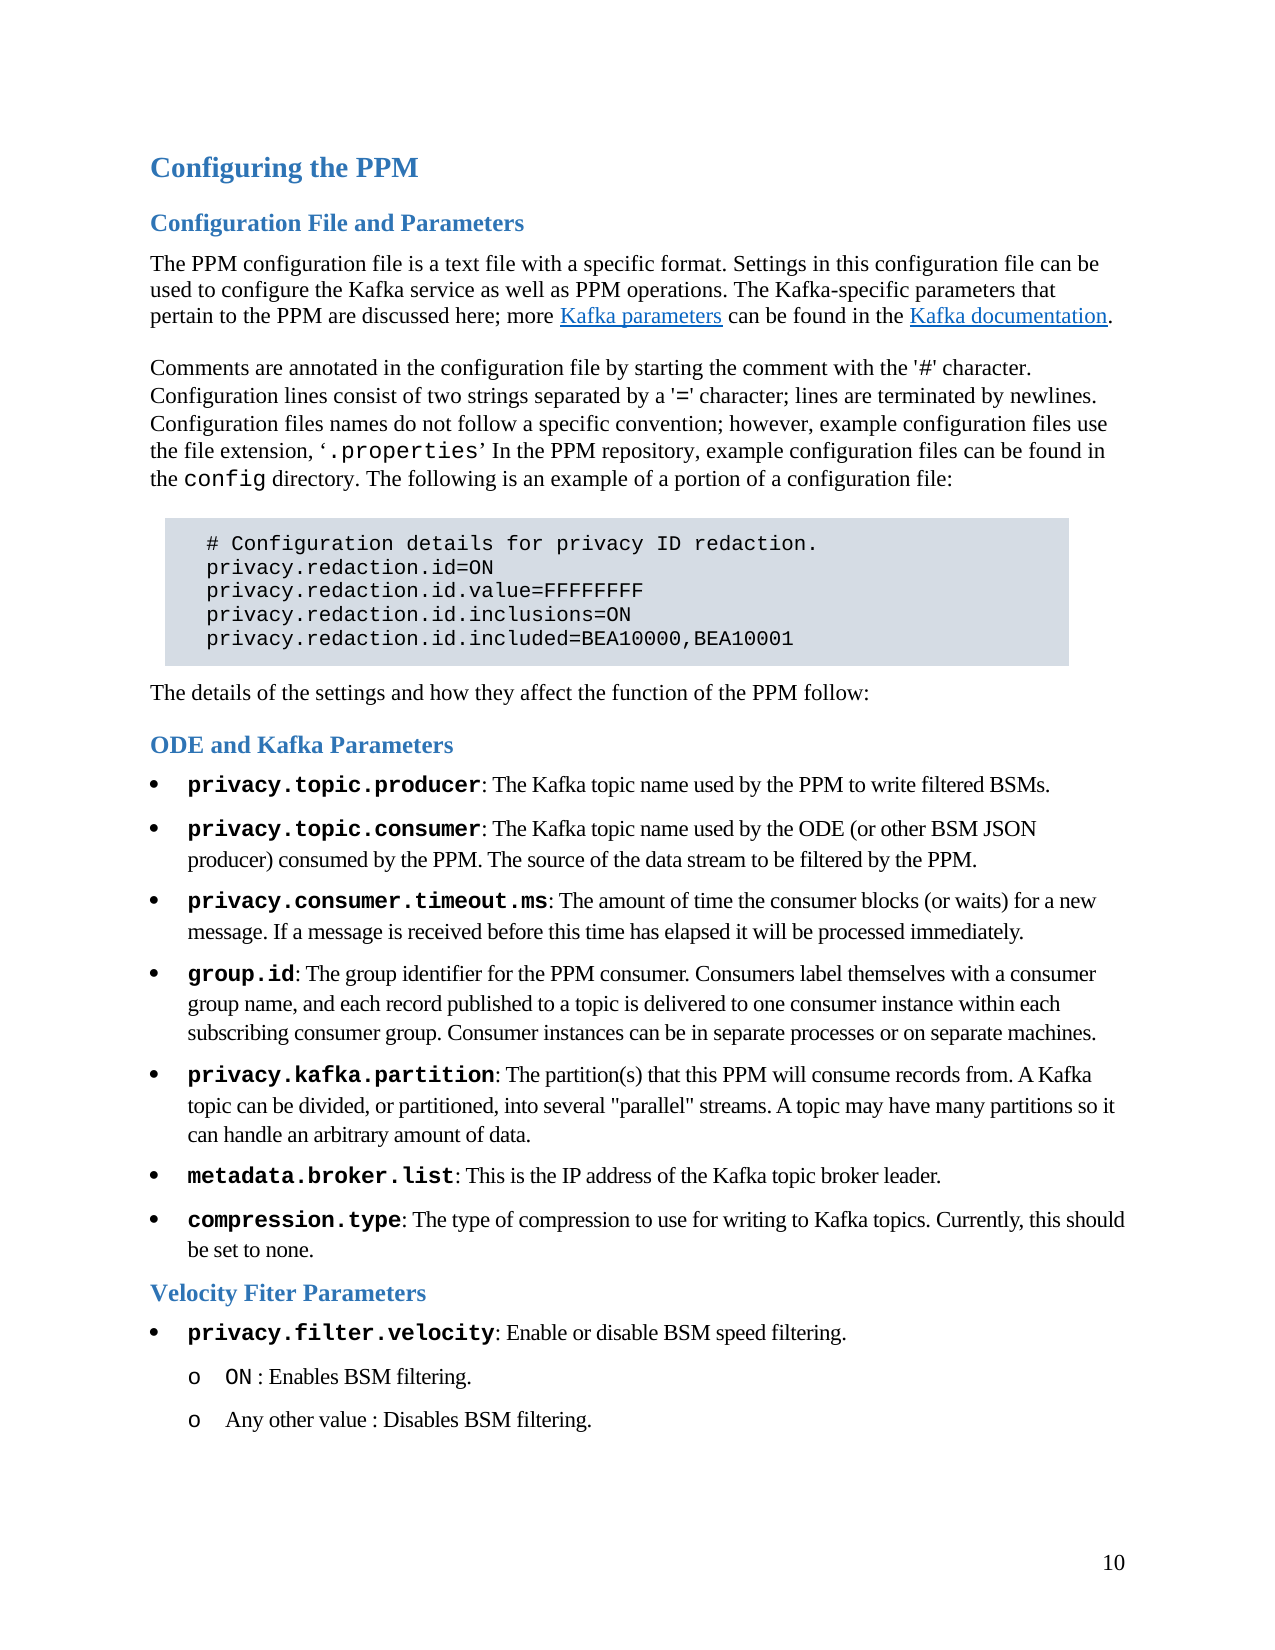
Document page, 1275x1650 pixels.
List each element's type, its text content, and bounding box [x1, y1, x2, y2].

subtitle ODE and Kafka Parameters [150, 730, 1125, 759]
list ON : Enables BSM filtering. [187, 1363, 1125, 1391]
subtitle Configuring the PPM [150, 150, 1125, 183]
text The PPM configuration file is a text file with a specific format. Settings in this configuration file can be used to configure the Kafka service as well as PPM operations. The Kafka-specific parameters that pertain to the PPM are discussed here; more Kafka parameters can be found in the Kafka documentation. [150, 250, 1125, 329]
subtitle Velocity Fiter Parameters [150, 1278, 1125, 1307]
list metadata.broker.list: This is the IP address of the Kafka topic broker leader. [150, 1162, 1125, 1190]
table_header # Configuration details for privacy ID redaction. privacy.redaction.id=ON privacy.redaction.id.value=FFFFFFFF privacy.redaction.id.inclusions=ON privacy.redaction.id.included=BEA10000,BEA10001 [165, 518, 1069, 666]
text The details of the settings and how they affect the function of the PPM follow: [150, 679, 1125, 705]
list privacy.topic.consumer: The Kafka topic name used by the ODE (or other BSM JSON producer) consumed by the PPM. The source of the data stream to be filtered by the PPM. [150, 815, 1125, 872]
text Comments are annotated in the configuration file by starting the comment with the '#' character. Configuration lines consist of two strings separated by a '=' character; lines are terminated by newlines. Configuration files names do not follow a specific convention; however, example configuration files use the file extension, ‘.properties’ In the PPM repository, example configuration files can be found in the config directory. The following is an example of a portion of a configuration file: [150, 354, 1125, 493]
list group.id: The group identifier for the PPM consumer. Consumers label themselves with a consumer group name, and each record published to a topic is delivered to one consumer instance within each subscribing consumer group. Consumer instances can be in separate processes or on separate machines. [150, 959, 1125, 1046]
list compression.type: The type of compression to use for writing to Kafka topics. Currently, this should be set to none. [150, 1206, 1125, 1263]
list Any other value : Disables BSM filtering. [187, 1406, 1125, 1434]
subtitle Configuration File and Parameters [150, 208, 1125, 237]
list privacy.filter.velocity: Enable or disable BSM speed filtering. [150, 1319, 1125, 1347]
list privacy.kafka.partition: The partition(s) that this PPM will consume records from. A Kafka topic can be divided, or partitioned, into several "parallel" streams. A topic may have many partitions so it can handle an arbitrary amount of data. [150, 1061, 1125, 1147]
list privacy.topic.producer: The Kafka topic name used by the PPM to write filtered BSMs. [150, 771, 1125, 800]
list privacy.consumer.timeout.ms: The amount of time the consumer blocks (or waits) for a new message. If a message is received before this time has elapsed it will be processed immediately. [150, 887, 1125, 944]
